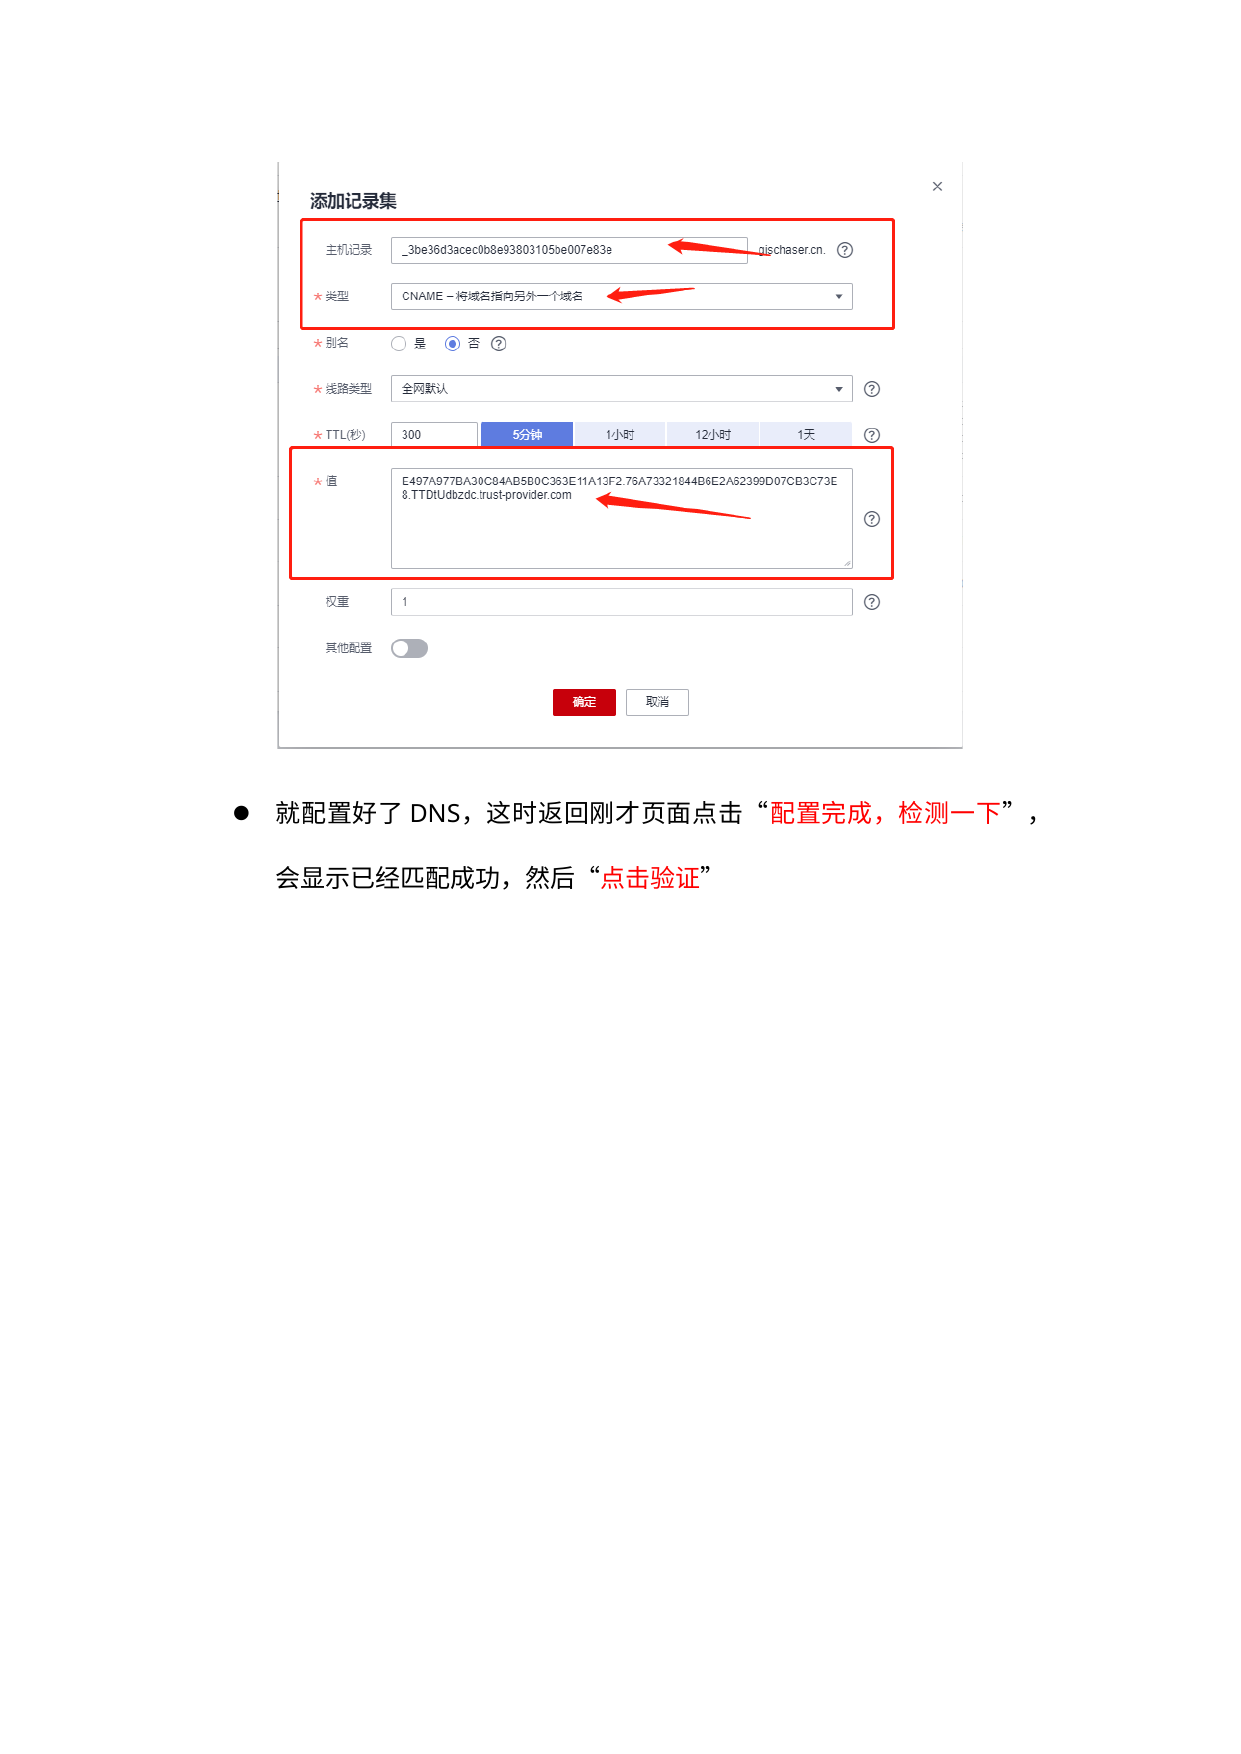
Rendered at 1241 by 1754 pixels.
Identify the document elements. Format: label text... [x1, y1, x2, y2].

picture [277, 162, 963, 749]
list 就配置好了DNS，这时返回刚才页面点击“配置完成，检测一下”，会显示已经匹配成功，然后“点击验证” [232, 779, 1053, 909]
